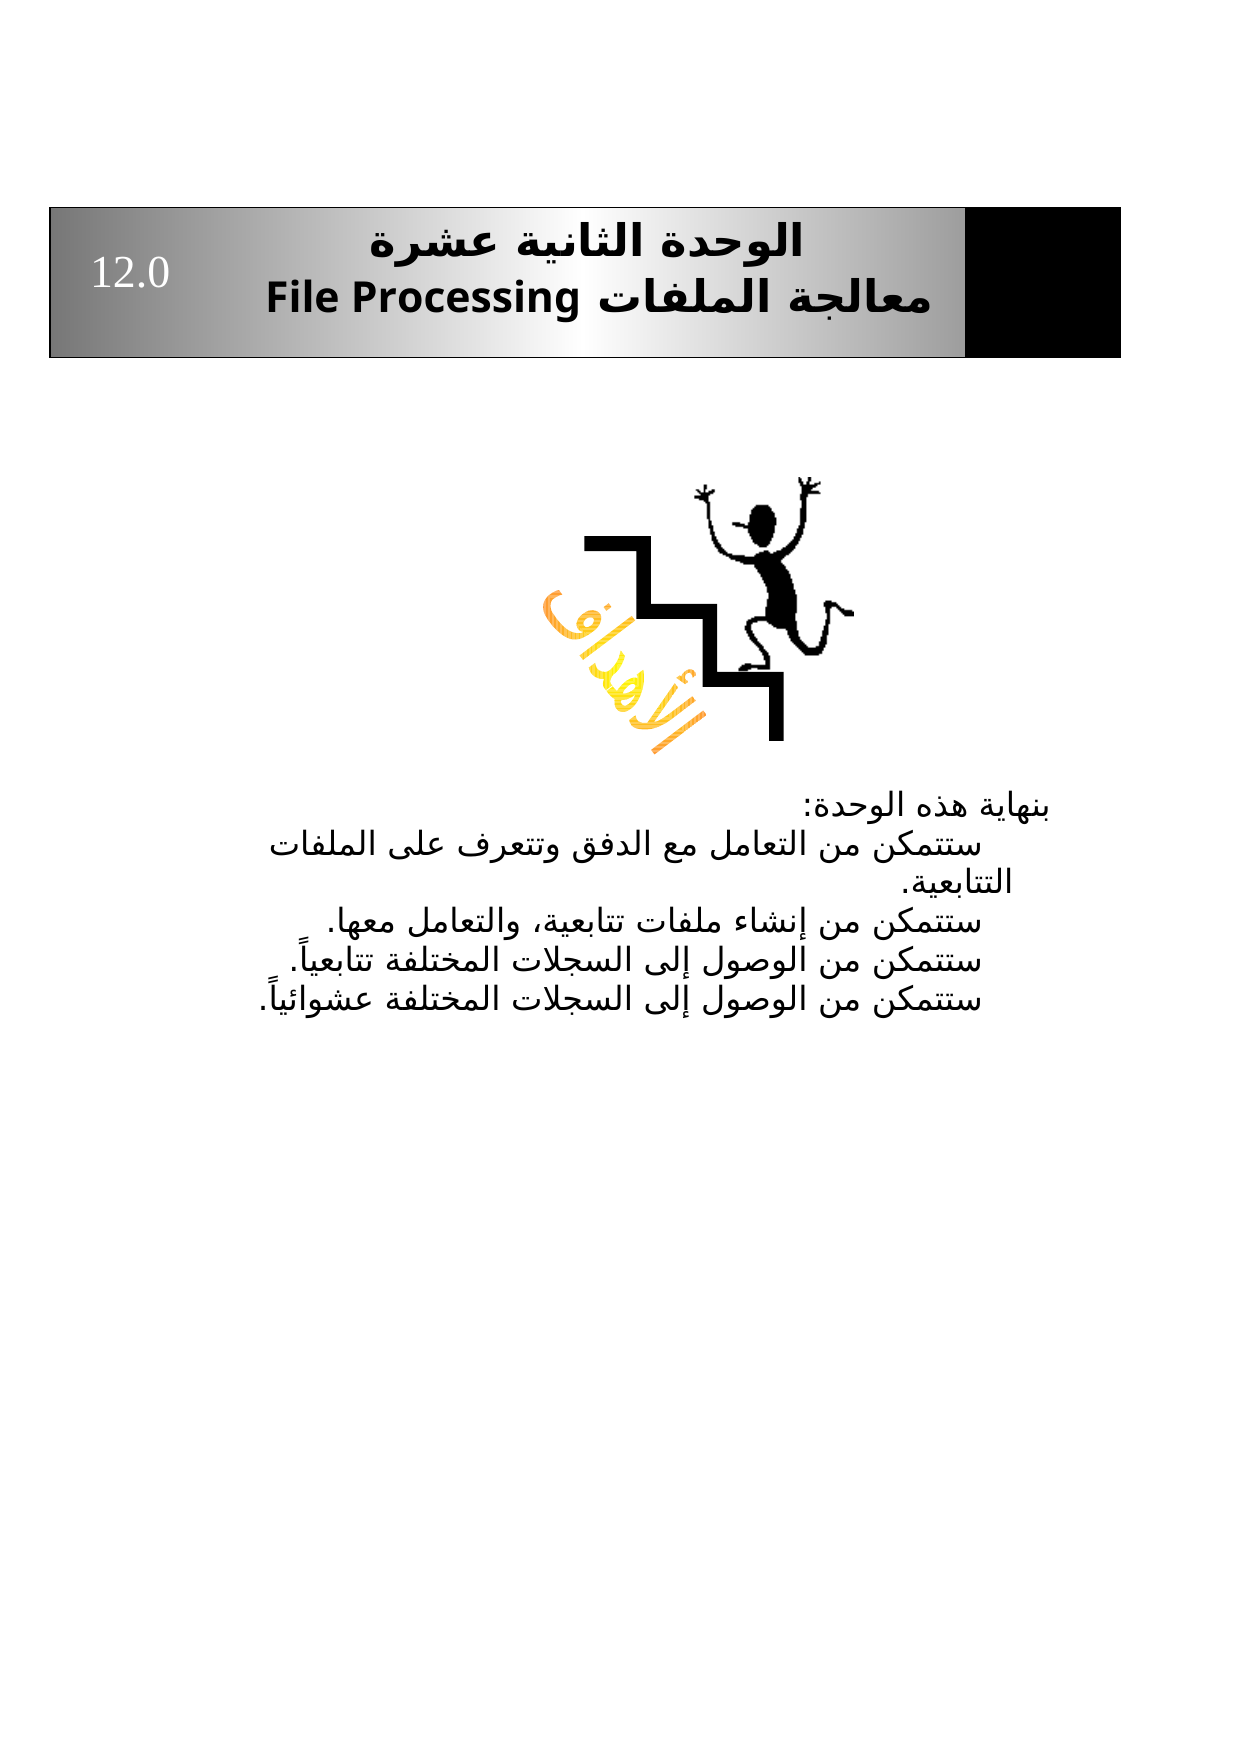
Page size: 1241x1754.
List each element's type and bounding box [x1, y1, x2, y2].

picture [693, 619, 702, 673]
picture [693, 477, 854, 673]
